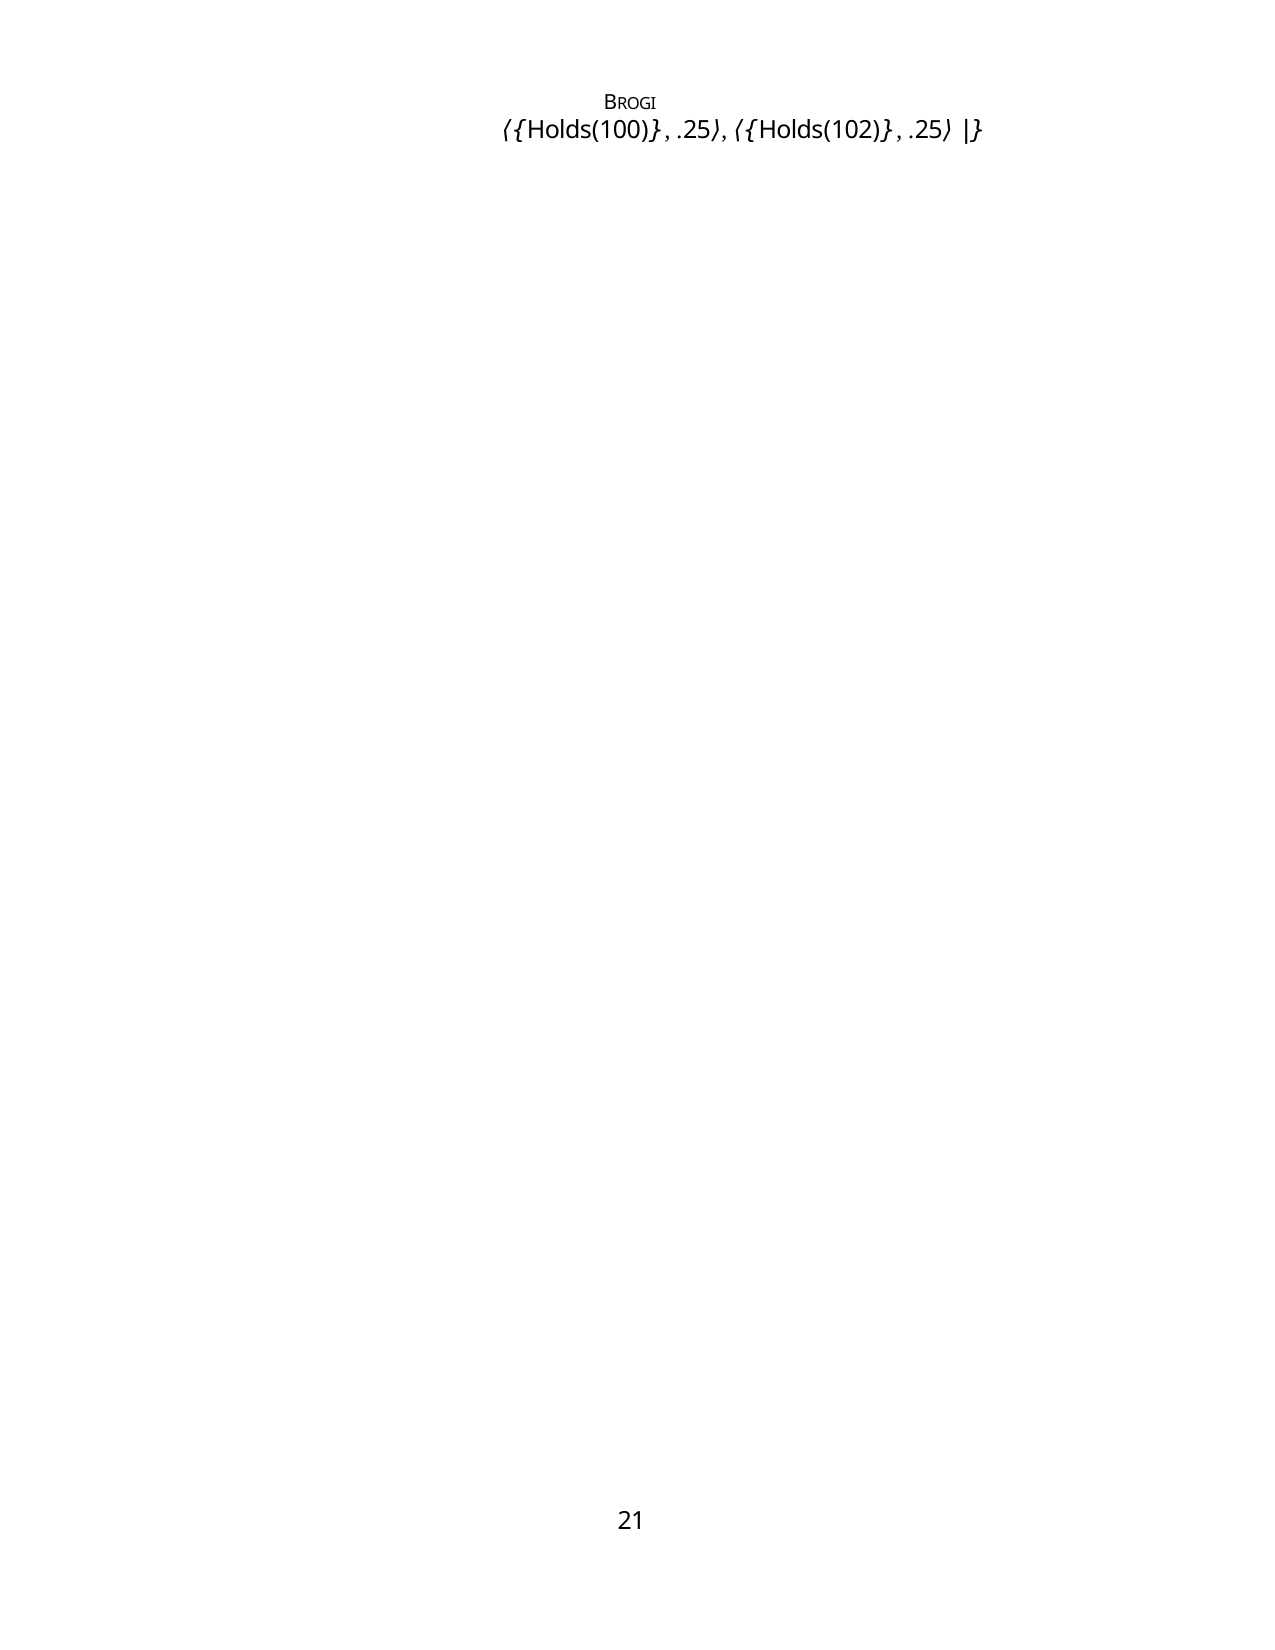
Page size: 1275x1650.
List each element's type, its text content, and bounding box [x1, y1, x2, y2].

text ⟨{Holds(100)}, .25⟩, ⟨{Holds(102)}, .25⟩ |} [502, 112, 1096, 146]
